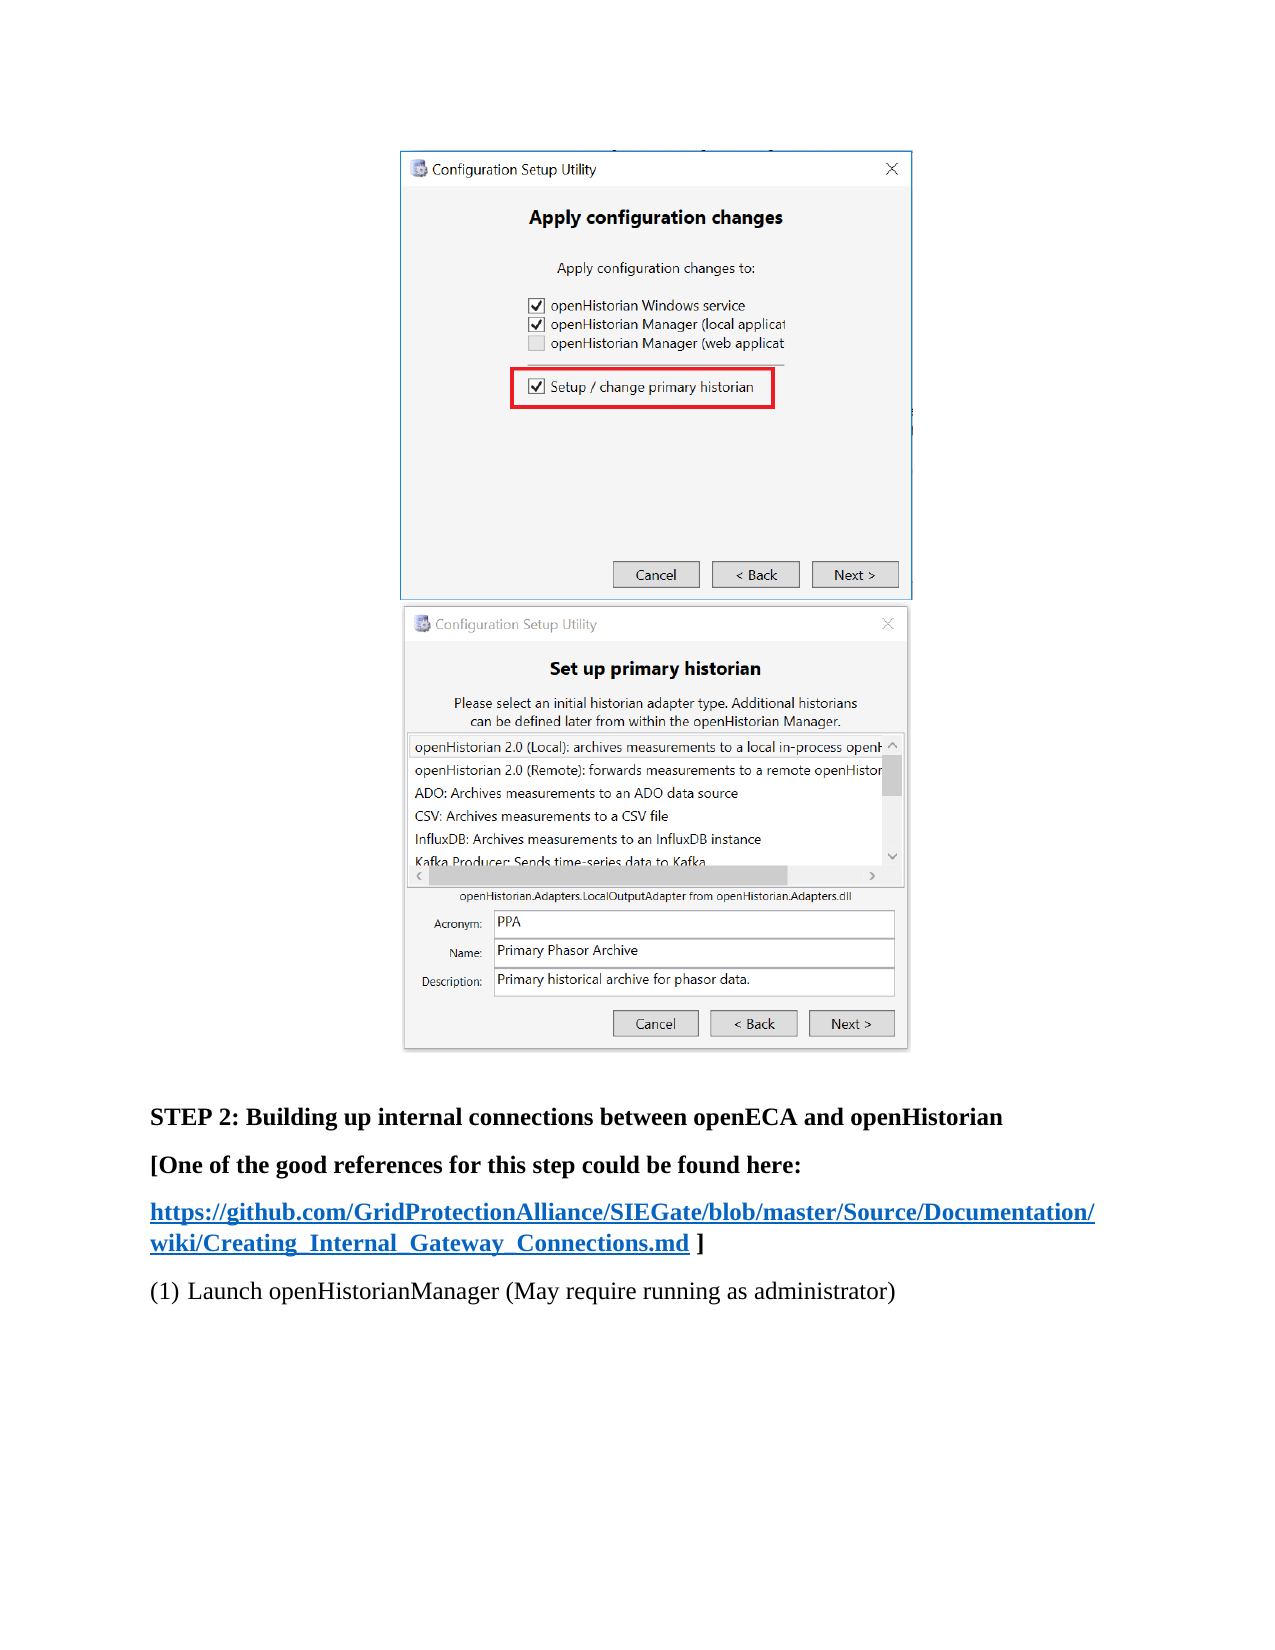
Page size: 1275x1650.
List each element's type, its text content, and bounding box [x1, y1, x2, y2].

picture [401, 602, 911, 1053]
text [One of the good references for this step could be found here: [150, 1150, 1125, 1178]
picture [399, 150, 913, 600]
text https://github.com/GridProtectionAlliance/SIEGate/blob/master/Source/Documentation/wiki/Creating_Internal_Gateway_Connections.md ] [150, 1197, 1125, 1257]
list Launch openHistorianManager (May require running as administrator) [150, 1276, 1125, 1305]
text STEP 2: Building up internal connections between openECA and openHistorian [150, 1102, 1125, 1131]
